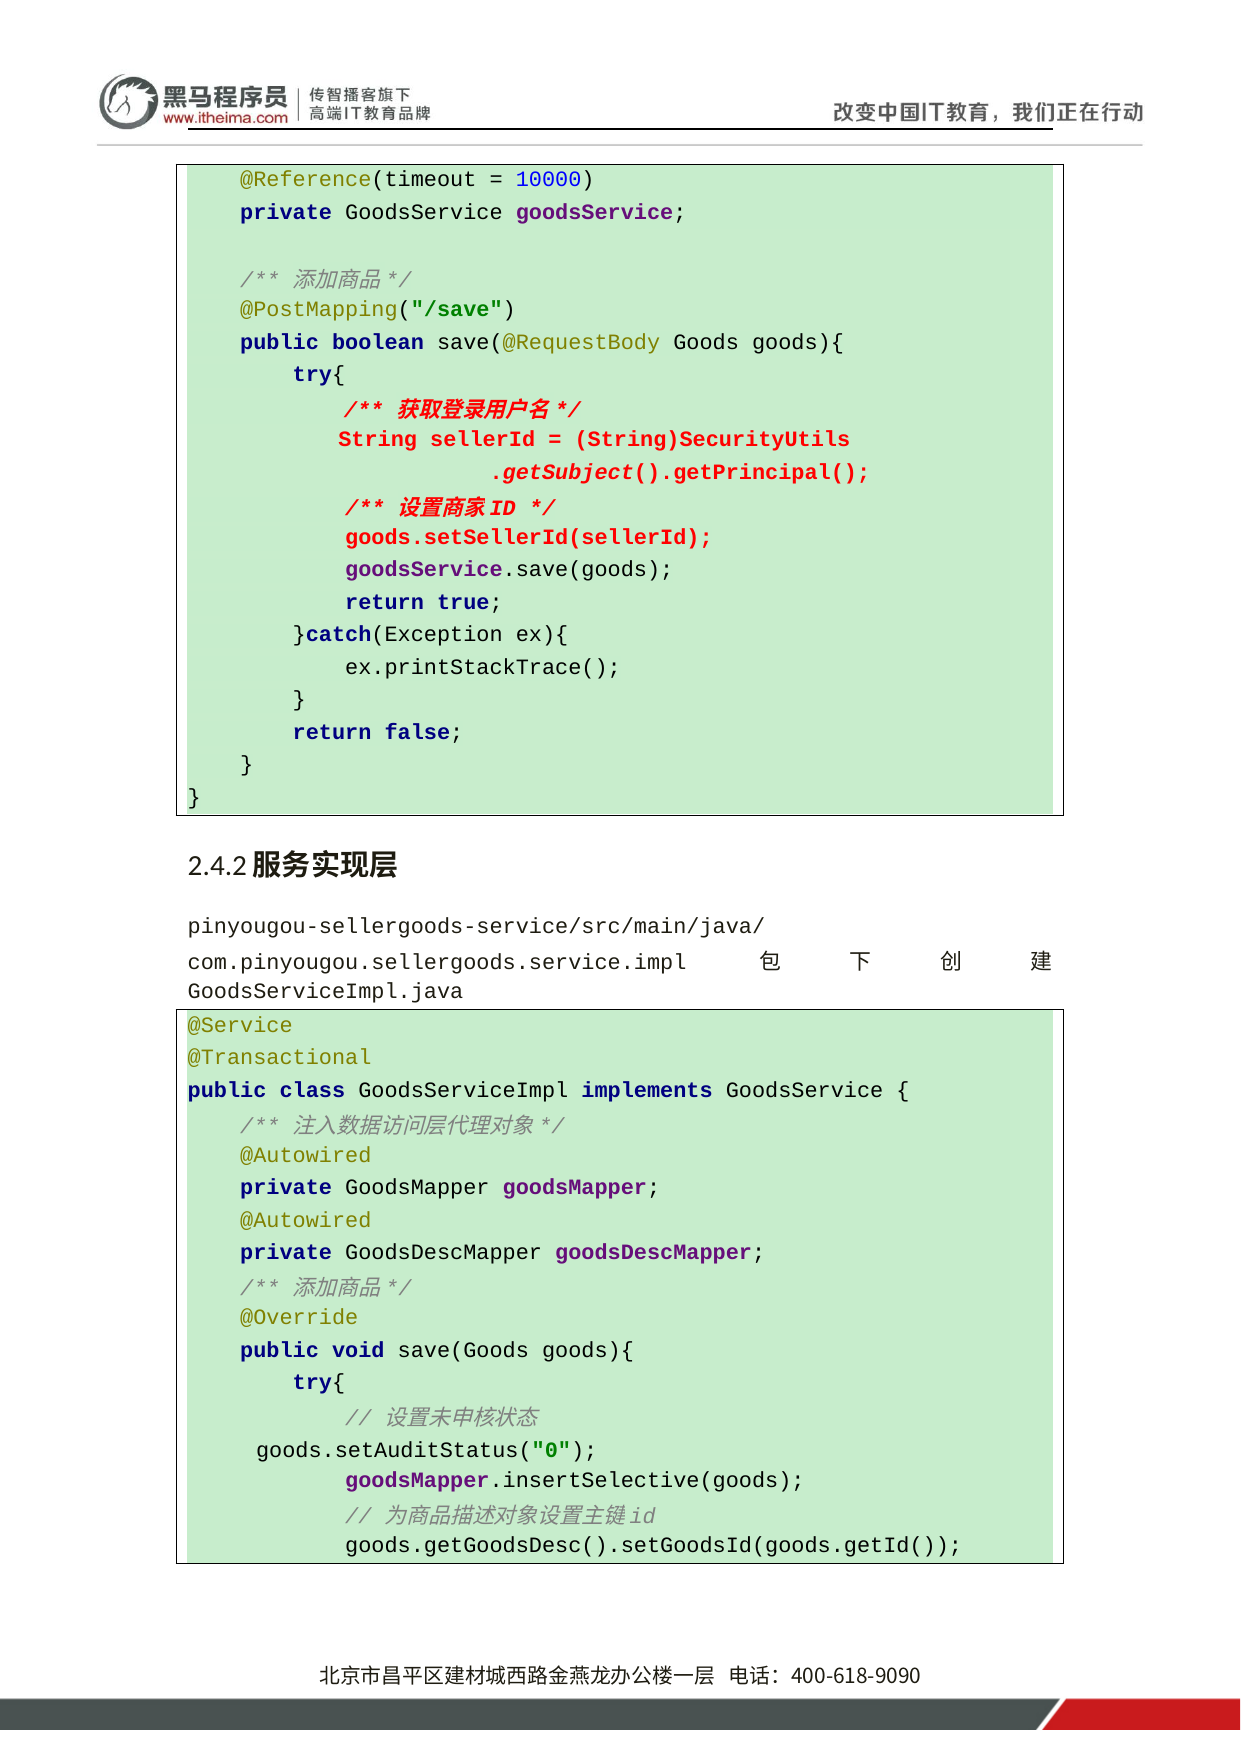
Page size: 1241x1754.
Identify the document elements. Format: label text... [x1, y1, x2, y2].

picture [0, 1639, 1241, 1730]
subtitle 2.4.2服务实现层 [187, 830, 1053, 895]
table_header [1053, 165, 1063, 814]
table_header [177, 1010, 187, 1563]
picture [0, 3, 1241, 153]
text pinyougou-sellergoods-service/src/main/java/com.pinyougou.sellergoods.service.impl包下创建GoodsServiceImpl.java [187, 912, 1053, 1009]
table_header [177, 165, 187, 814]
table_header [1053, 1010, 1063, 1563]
